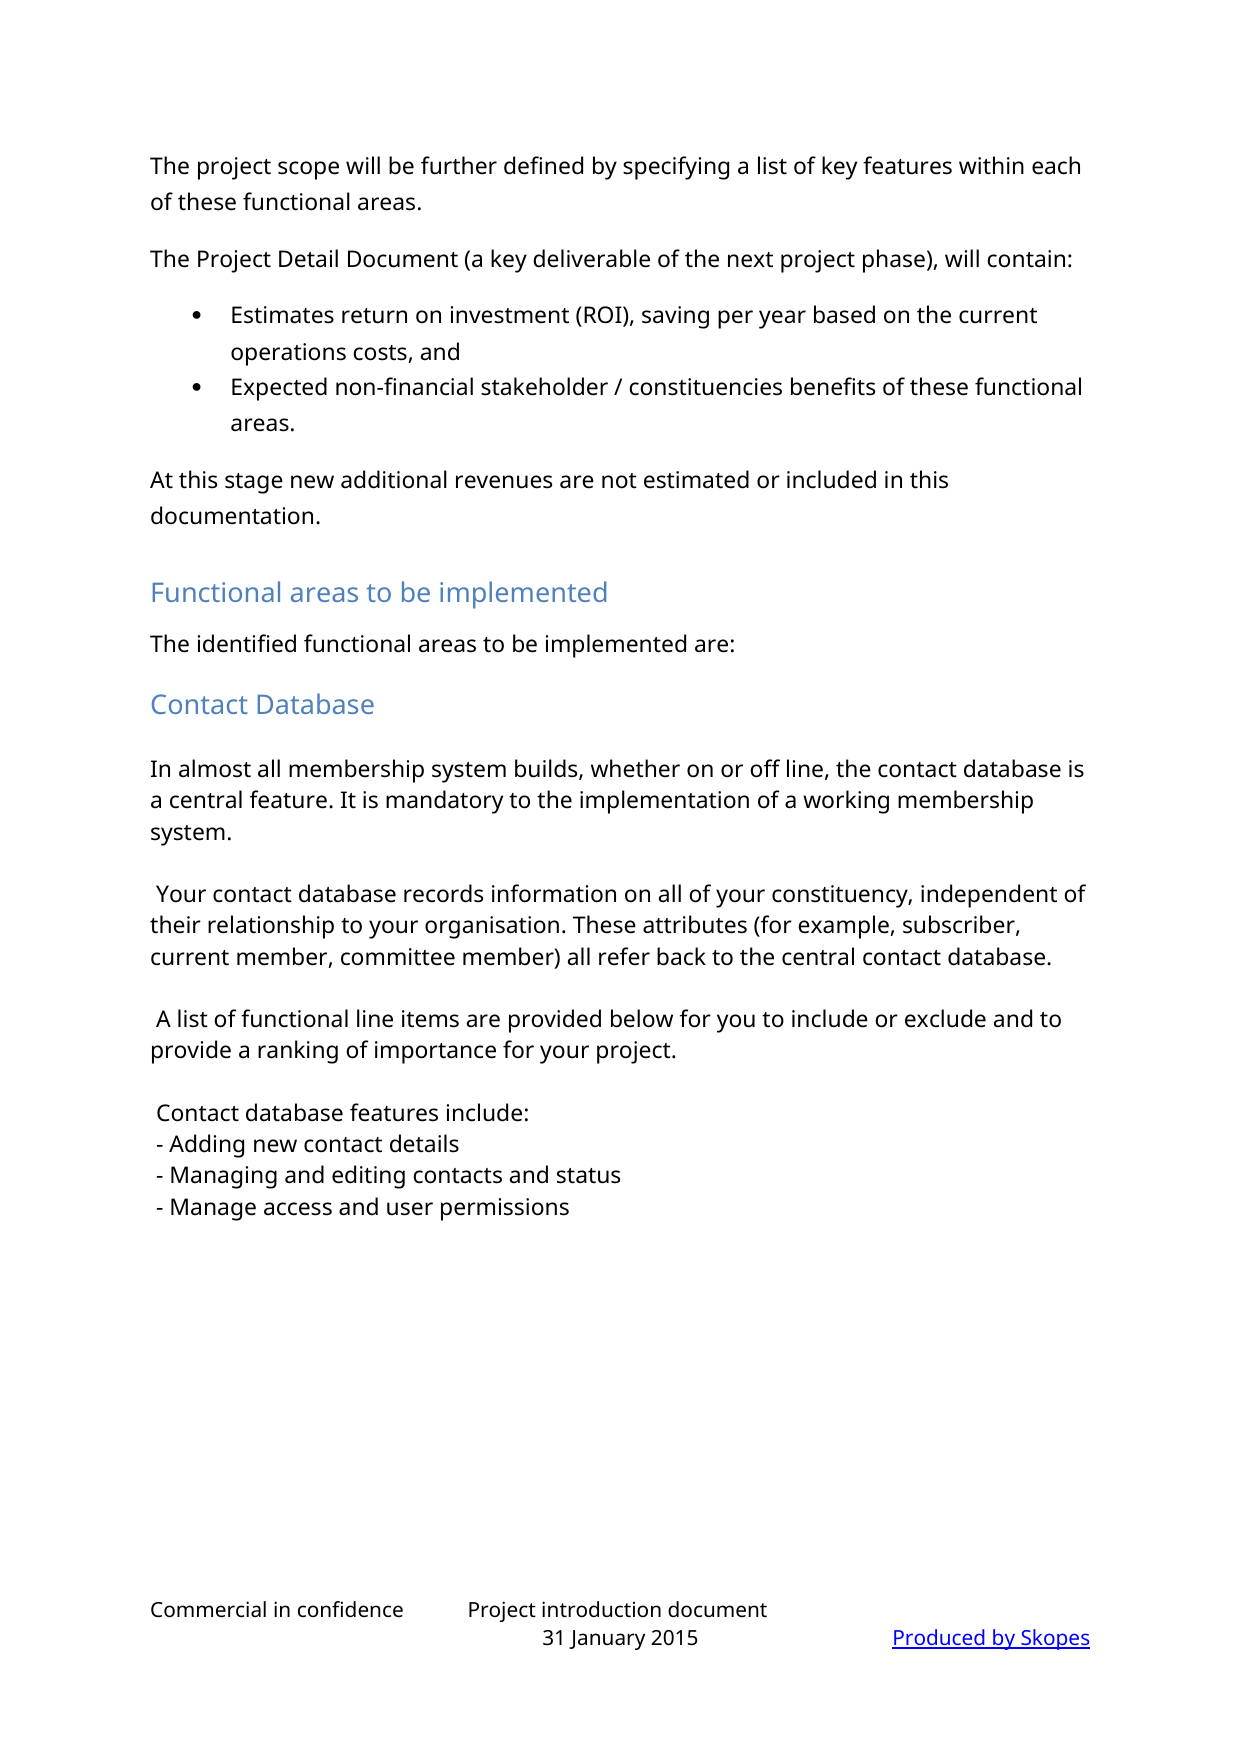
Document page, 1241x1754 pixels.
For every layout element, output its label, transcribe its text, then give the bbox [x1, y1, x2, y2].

list Estimates return on investment (ROI), saving per year based on the current operations costs, and [193, 299, 1090, 367]
subtitle Functional areas to be implemented [150, 573, 1090, 610]
text Contact Database In almost all membership system builds, whether on or off line, the contact database is a central feature. It is mandatory to the implementation of a working membership system. Your contact database records information on all of your constituency, independent of their relationship to your organisation. These attributes (for example, subscriber, current member, committee member) all refer back to the central contact database. A list of functional line items are provided below for you to include or exclude and to provide a ranking of importance for your project. Contact database features include: - Adding new contact details - Managing and editing contacts and status - Manage access and user permissions [150, 685, 1090, 1222]
list Expected non-financial stakeholder / constituencies benefits of these functional areas. [193, 371, 1090, 438]
text The Project Detail Document (a key deliverable of the next project phase), will contain: [150, 243, 1090, 274]
text The identified functional areas to be implemented are: [150, 628, 1090, 659]
text The project scope will be further defined by specifying a list of key features within each of these functional areas. [150, 150, 1090, 217]
text At this stage new additional revenues are not estimated or included in this documentation. [150, 464, 1090, 531]
